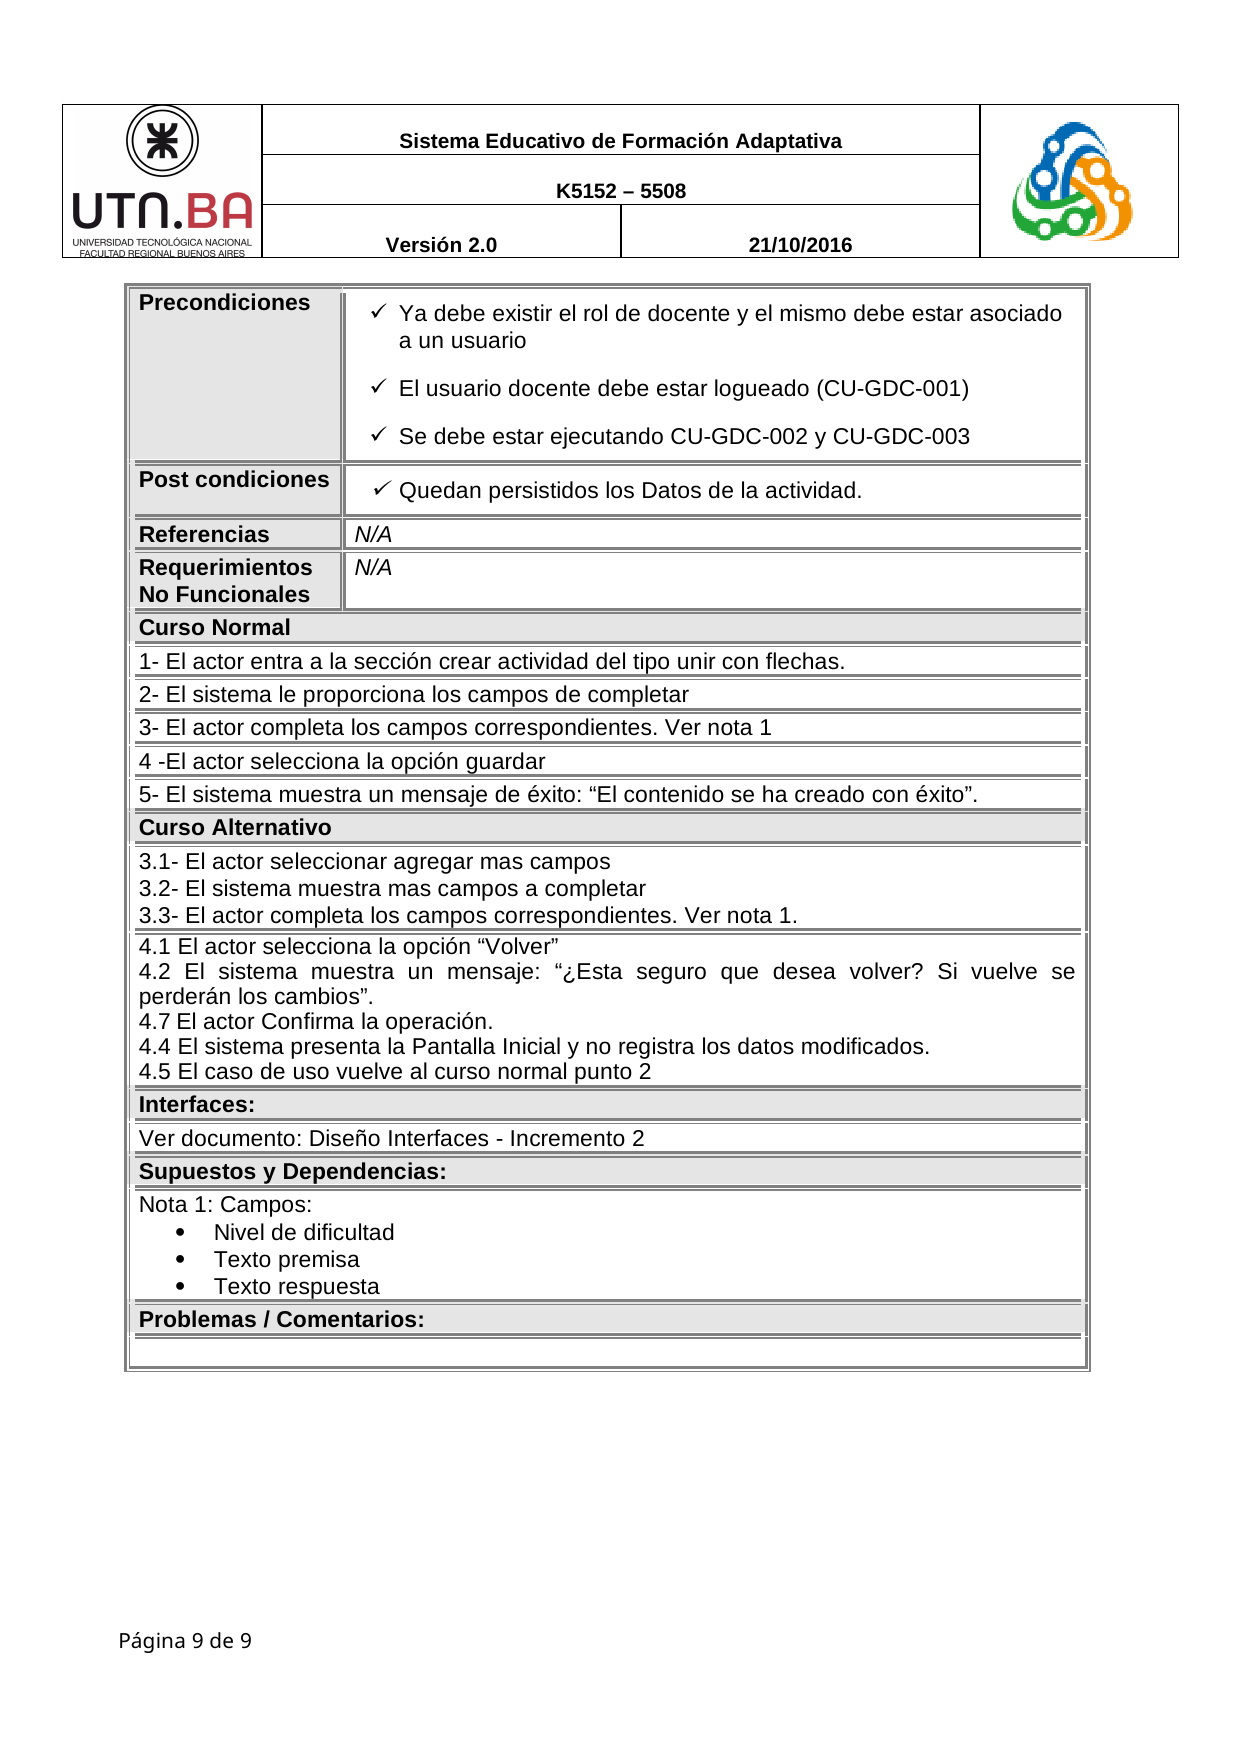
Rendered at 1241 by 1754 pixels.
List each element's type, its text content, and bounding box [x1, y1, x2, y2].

table_cell 4.1 El actor selecciona la opción “Volver” 4.2 El sistema muestra un mensaje: “¿Esta seguro que desea volver? Si vuelve se perderán los cambios”. El actor Confirma la operación. 4.4 El sistema presenta la Pantalla Inicial y no registra los datos modificados. 4.5 El caso de uso vuelve al curso normal punto 2 [127, 928, 1088, 1084]
table_cell Quedan persistidos los Datos de la actividad. [343, 460, 1088, 514]
table_cell Curso Alternativo [127, 808, 1088, 841]
picture [995, 118, 1156, 243]
table_cell Ya debe existir el rol de docente y el mismo debe estar asociado a un usuario El usuario docente debe estar logueado (CU-GDC-001) Se debe estar ejecutando CU-GDC-002 y CU-GDC-003 [343, 289, 1085, 459]
table_cell Supuestos y Dependencias: [127, 1151, 1088, 1184]
table_cell Ver documento: Diseño Interfaces - Incremento 2 [127, 1118, 1088, 1151]
table_cell Precondiciones [127, 286, 343, 459]
table_cell 1- El actor entra a la sección crear actividad del tipo unir con flechas. [127, 641, 1088, 674]
table_cell N/A [343, 514, 1088, 547]
table_cell Nota 1: Campos: Nivel de dificultad Texto premisa Texto respuesta [127, 1185, 1088, 1299]
table_cell Post condiciones [127, 460, 343, 514]
table_cell Interfaces: [127, 1085, 1088, 1118]
picture [73, 105, 252, 257]
table_cell 5- El sistema muestra un mensaje de éxito: “El contenido se ha creado con éxito”. [127, 774, 1088, 807]
table_cell Curso Normal [127, 608, 1088, 641]
table_cell 4 -El actor selecciona la opción guardar [127, 741, 1088, 774]
table_cell Problemas / Comentarios: [127, 1299, 1088, 1332]
table_cell 3.1- El actor seleccionar agregar mas campos 3.2- El sistema muestra mas campos a completar 3.3- El actor completa los campos correspondientes. Ver nota 1. [127, 841, 1088, 928]
table_cell N/A [343, 547, 1088, 607]
table_cell 2- El sistema le proporciona los campos de completar [127, 674, 1088, 707]
table_cell Requerimientos No Funcionales [127, 547, 343, 607]
table_cell [127, 1333, 1088, 1366]
table_cell 3- El actor completa los campos correspondientes. Ver nota 1 [127, 708, 1088, 741]
table_cell Referencias [127, 514, 343, 547]
